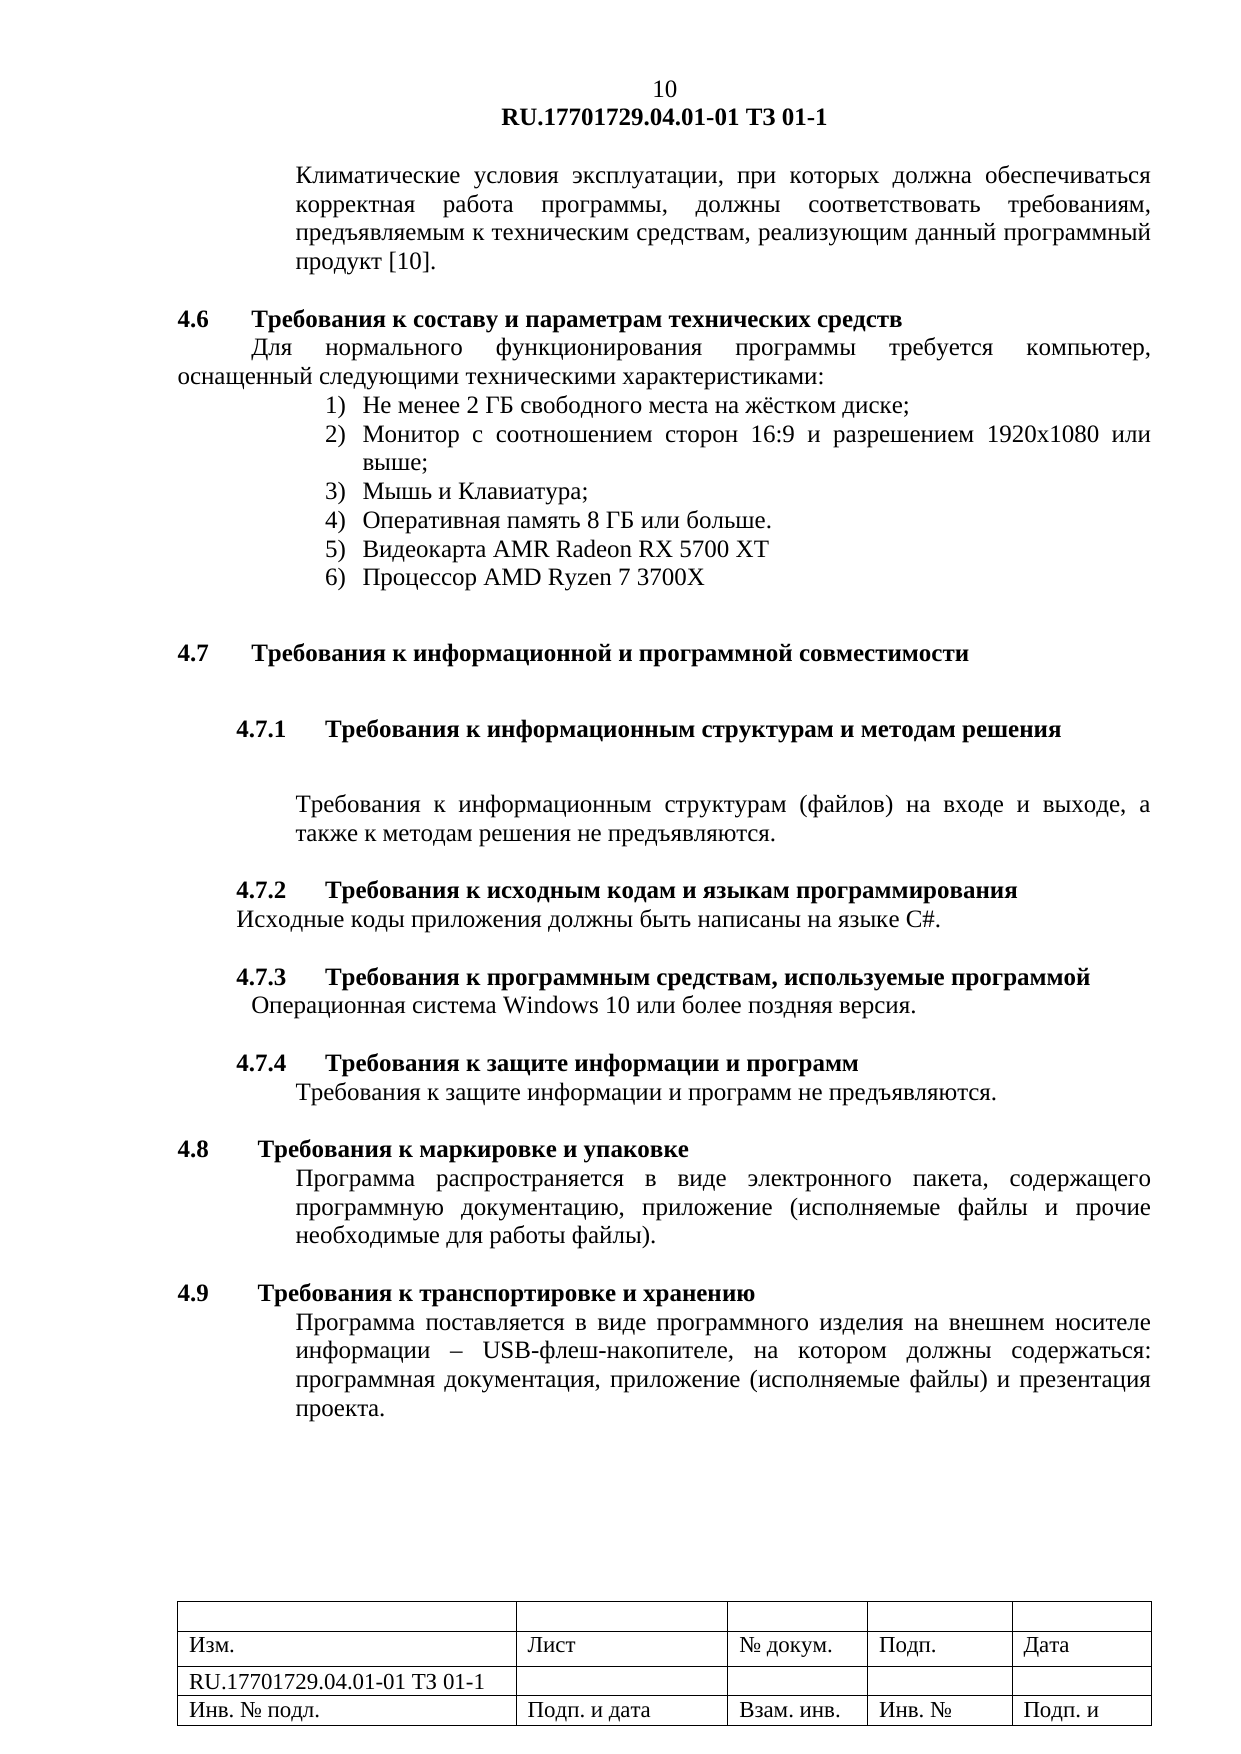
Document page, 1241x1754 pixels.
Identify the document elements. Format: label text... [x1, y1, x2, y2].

list Мышь и Клавиатура; [325, 476, 1152, 505]
list Процессор AMD Ryzen 7 3700X [325, 562, 1152, 591]
subtitle Требования к информационной и программной совместимости [177, 638, 1152, 667]
subtitle Требования к транспортировке и хранению [177, 1278, 1152, 1307]
subtitle Требования к исходным кодам и языкам программирования [236, 876, 1152, 904]
text Требования к защите информации и программ не предъявляются. [295, 1077, 1152, 1106]
subtitle Требования к составу и параметрам технических средств [177, 304, 1152, 332]
list Оперативная память 8 ГБ или больше. [325, 505, 1152, 534]
subtitle Требования к информационным структурам и методам решения [236, 714, 1152, 742]
text Климатические условия эксплуатации, при которых должна обеспечиваться корректная работа программы, должны соответствовать требованиям, предъявляемым к техническим средствам, реализующим данный программный продукт [10]. [295, 160, 1152, 275]
text Операционная система Windows 10 или более поздняя версия. [177, 991, 1152, 1019]
list Не менее 2 ГБ свободного места на жёстком диске; [325, 390, 1152, 419]
list Видеокарта AMR Radeon RX 5700 XT [325, 534, 1152, 562]
text Программа поставляется в виде программного изделия на внешнем носителе информации – USB-флеш-накопителе, на котором должны содержаться: программная документация, приложение (исполняемые файлы) и презентация проекта. [295, 1307, 1152, 1422]
subtitle Требования к защите информации и программ [236, 1048, 1152, 1077]
subtitle Требования к программным средствам, используемые программой [236, 962, 1152, 991]
text Программа распространяется в виде электронного пакета, содержащего программную документацию, приложение (исполняемые файлы и прочие необходимые для работы файлы). [295, 1163, 1152, 1249]
text Исходные коды приложения должны быть написаны на языке C#. [236, 904, 1152, 933]
text Требования к информационным структурам (файлов) на входе и выходе, а также к методам решения не предъявляются. [295, 789, 1152, 847]
list Монитор с соотношением сторон 16:9 и разрешением 1920x1080 или выше; [325, 419, 1152, 476]
text Для нормального функционирования программы требуется компьютер, оснащенный следующими техническими характеристиками: [177, 332, 1152, 390]
subtitle Требования к маркировке и упаковке [177, 1134, 1152, 1163]
